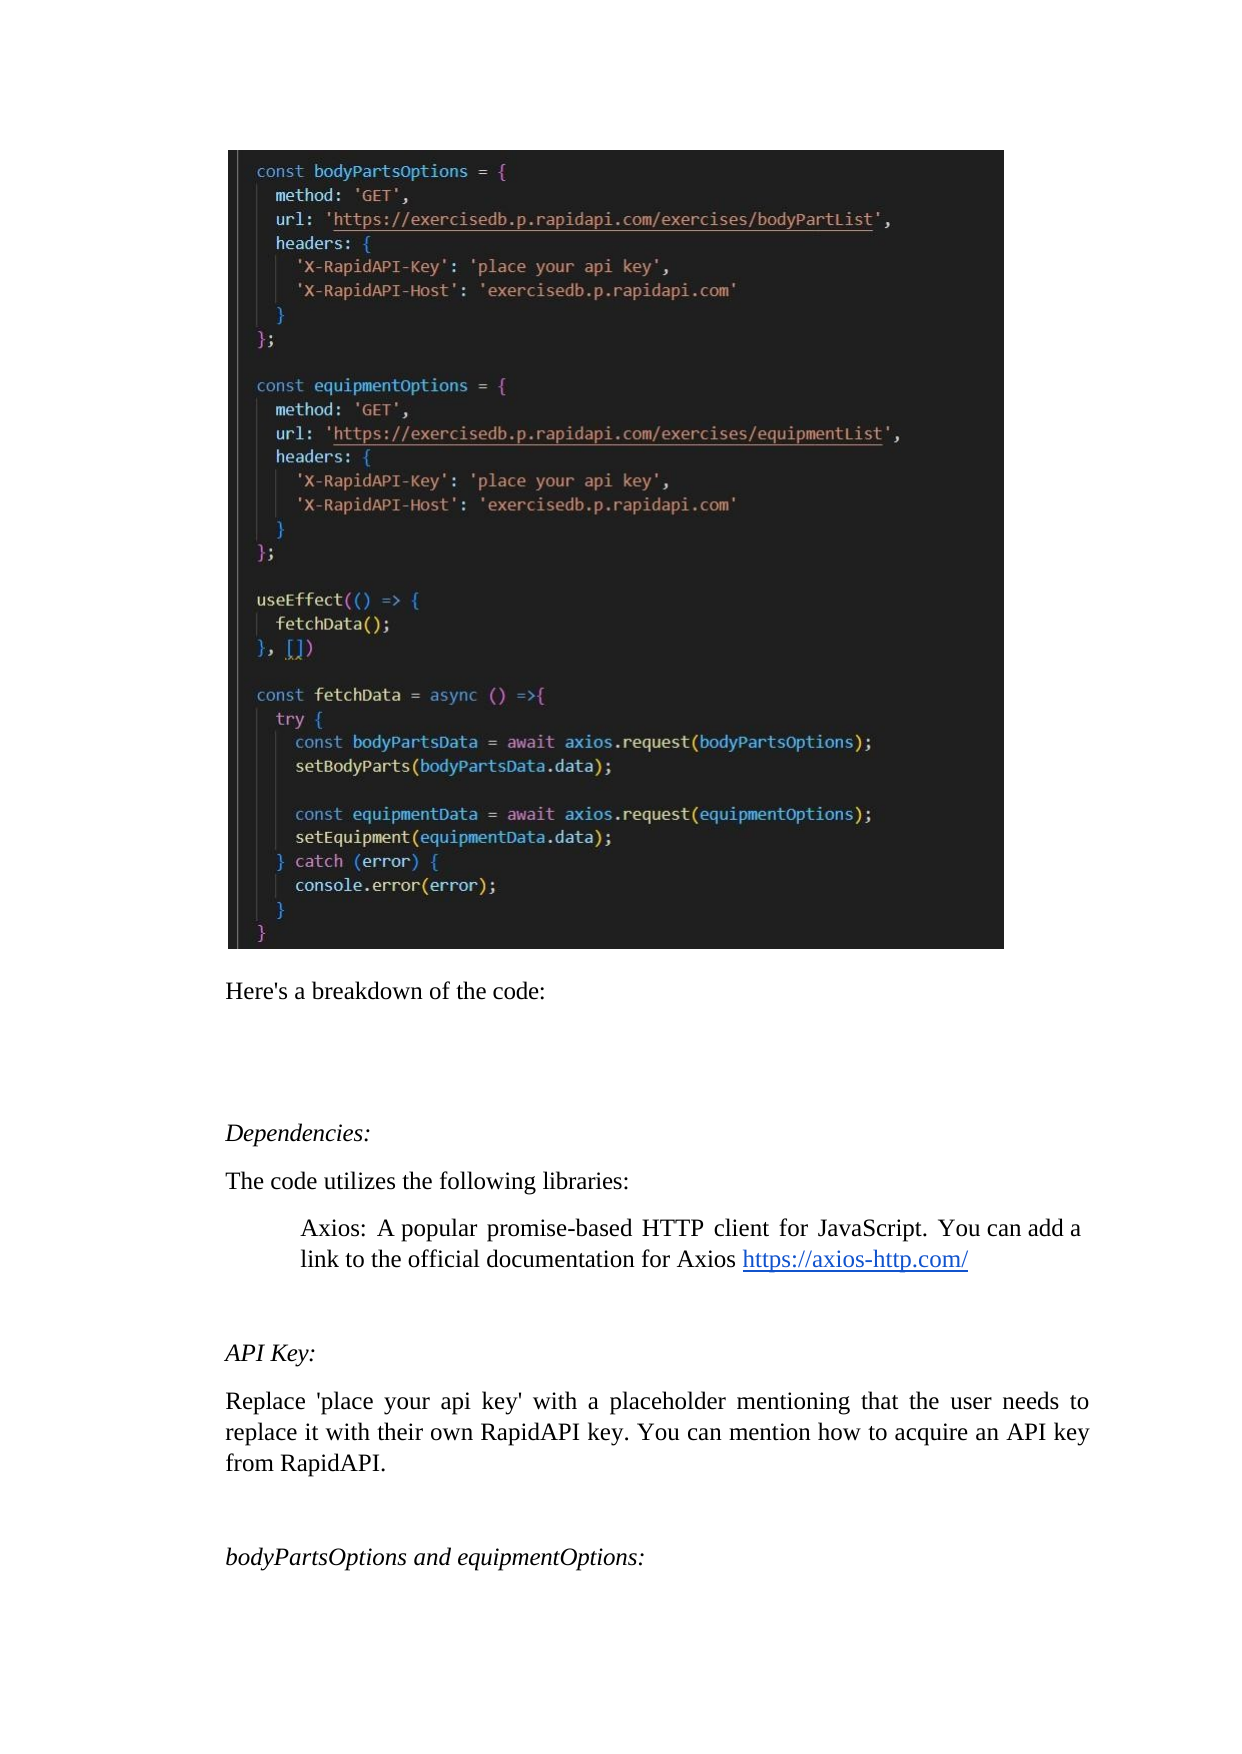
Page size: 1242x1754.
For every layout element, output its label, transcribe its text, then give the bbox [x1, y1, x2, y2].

text Here's a breakdown of the code: [225, 976, 1109, 1005]
text bodyPartsOptions and equipmentOptions: [225, 1542, 1109, 1571]
text The code utilizes the following libraries: [225, 1166, 1109, 1195]
text Dependencies: [225, 1118, 1109, 1147]
picture [228, 150, 1004, 949]
text API Key: [225, 1338, 1109, 1367]
text Axios: A popular promise-based HTTP client for JavaScript. You can add a link to the official documentation for Axios https://axios-http.com/ [300, 1213, 1109, 1273]
text Replace 'place your api key' with a placeholder mentioning that the user needs to replace it with their own RapidAPI key. You can mention how to acquire an API key from RapidAPI. [225, 1386, 1090, 1477]
